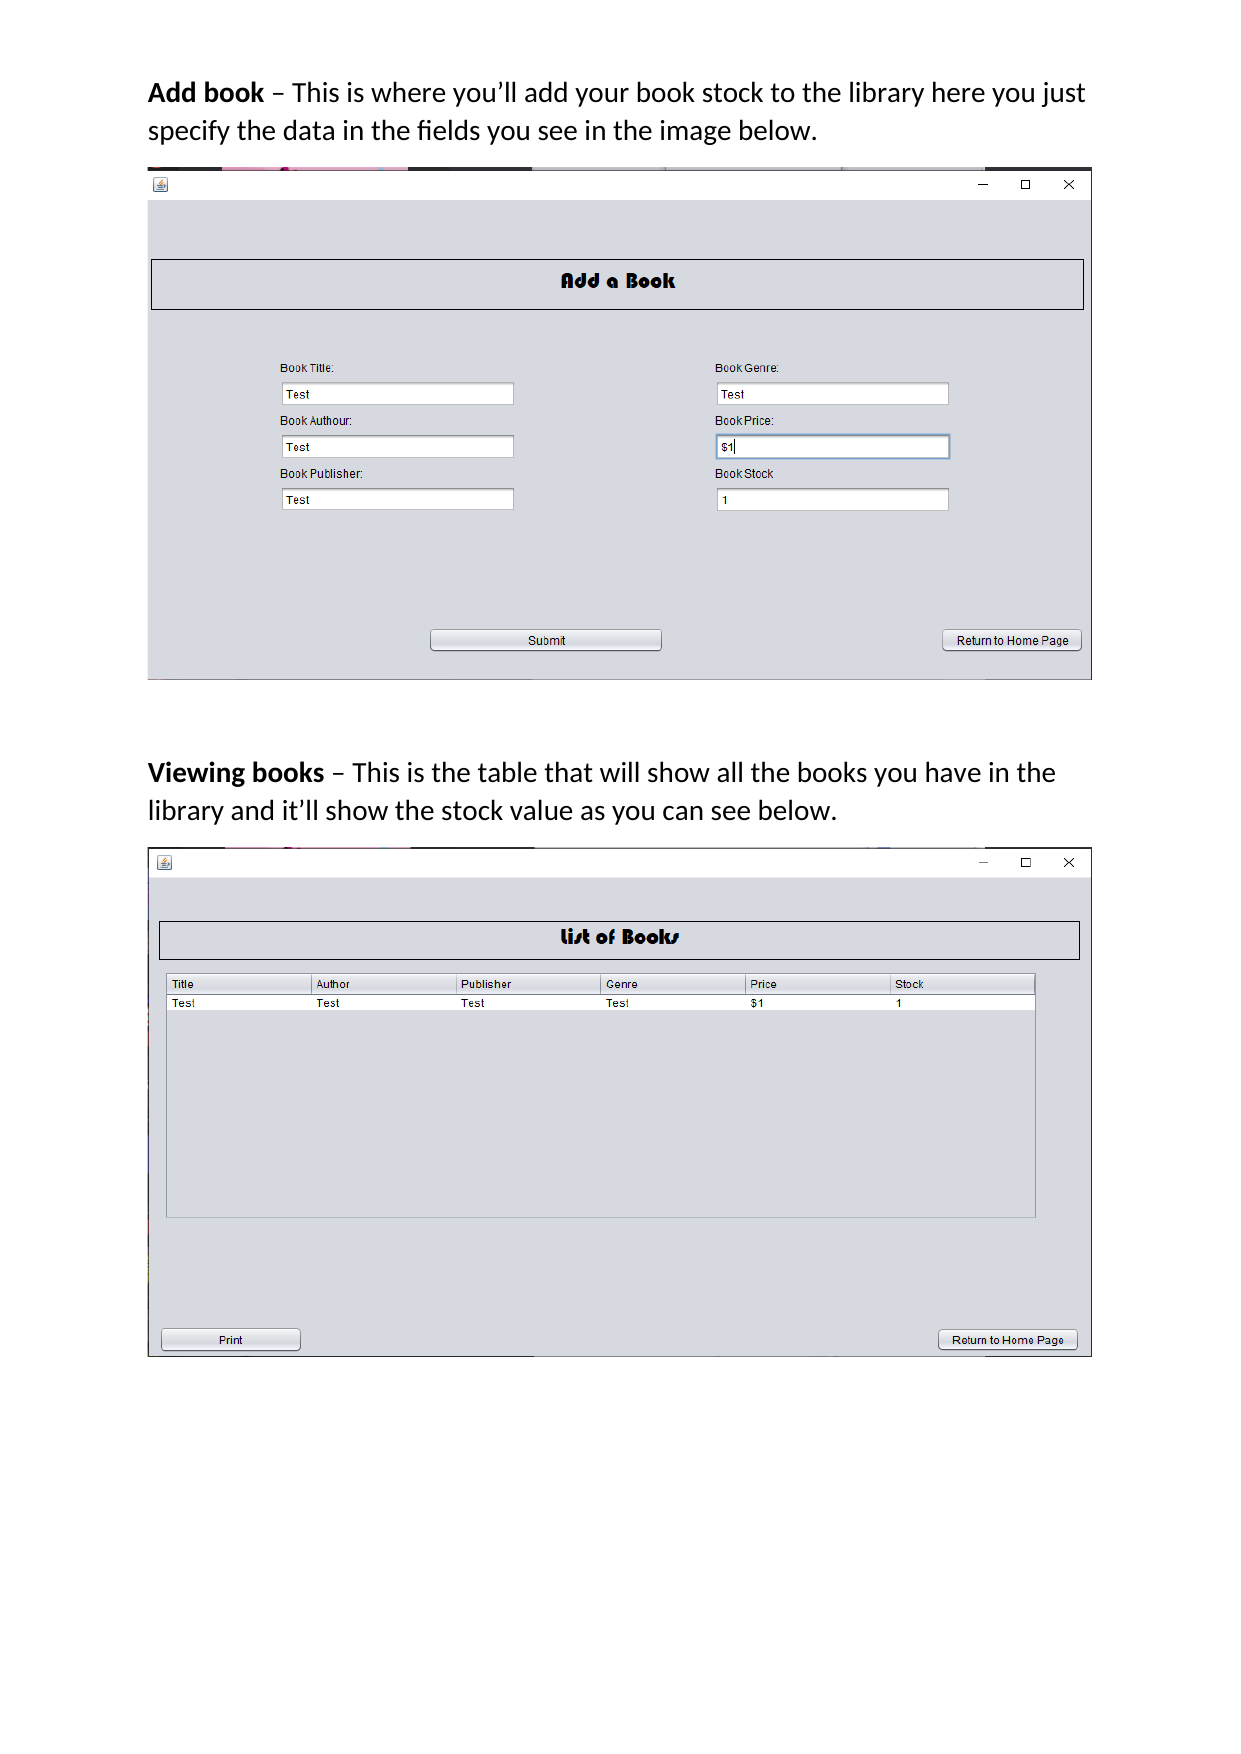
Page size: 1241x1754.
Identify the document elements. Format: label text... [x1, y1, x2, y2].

picture [147, 167, 1092, 680]
picture [147, 847, 1092, 1357]
text Viewing books – This is the table that will show all the books you have in the library and it’ll show the stock value as you can see below. [148, 754, 1092, 828]
text Add book – This is where you’ll add your book stock to the library here you just specify the data in the fields you see in the image below. [148, 74, 1092, 148]
